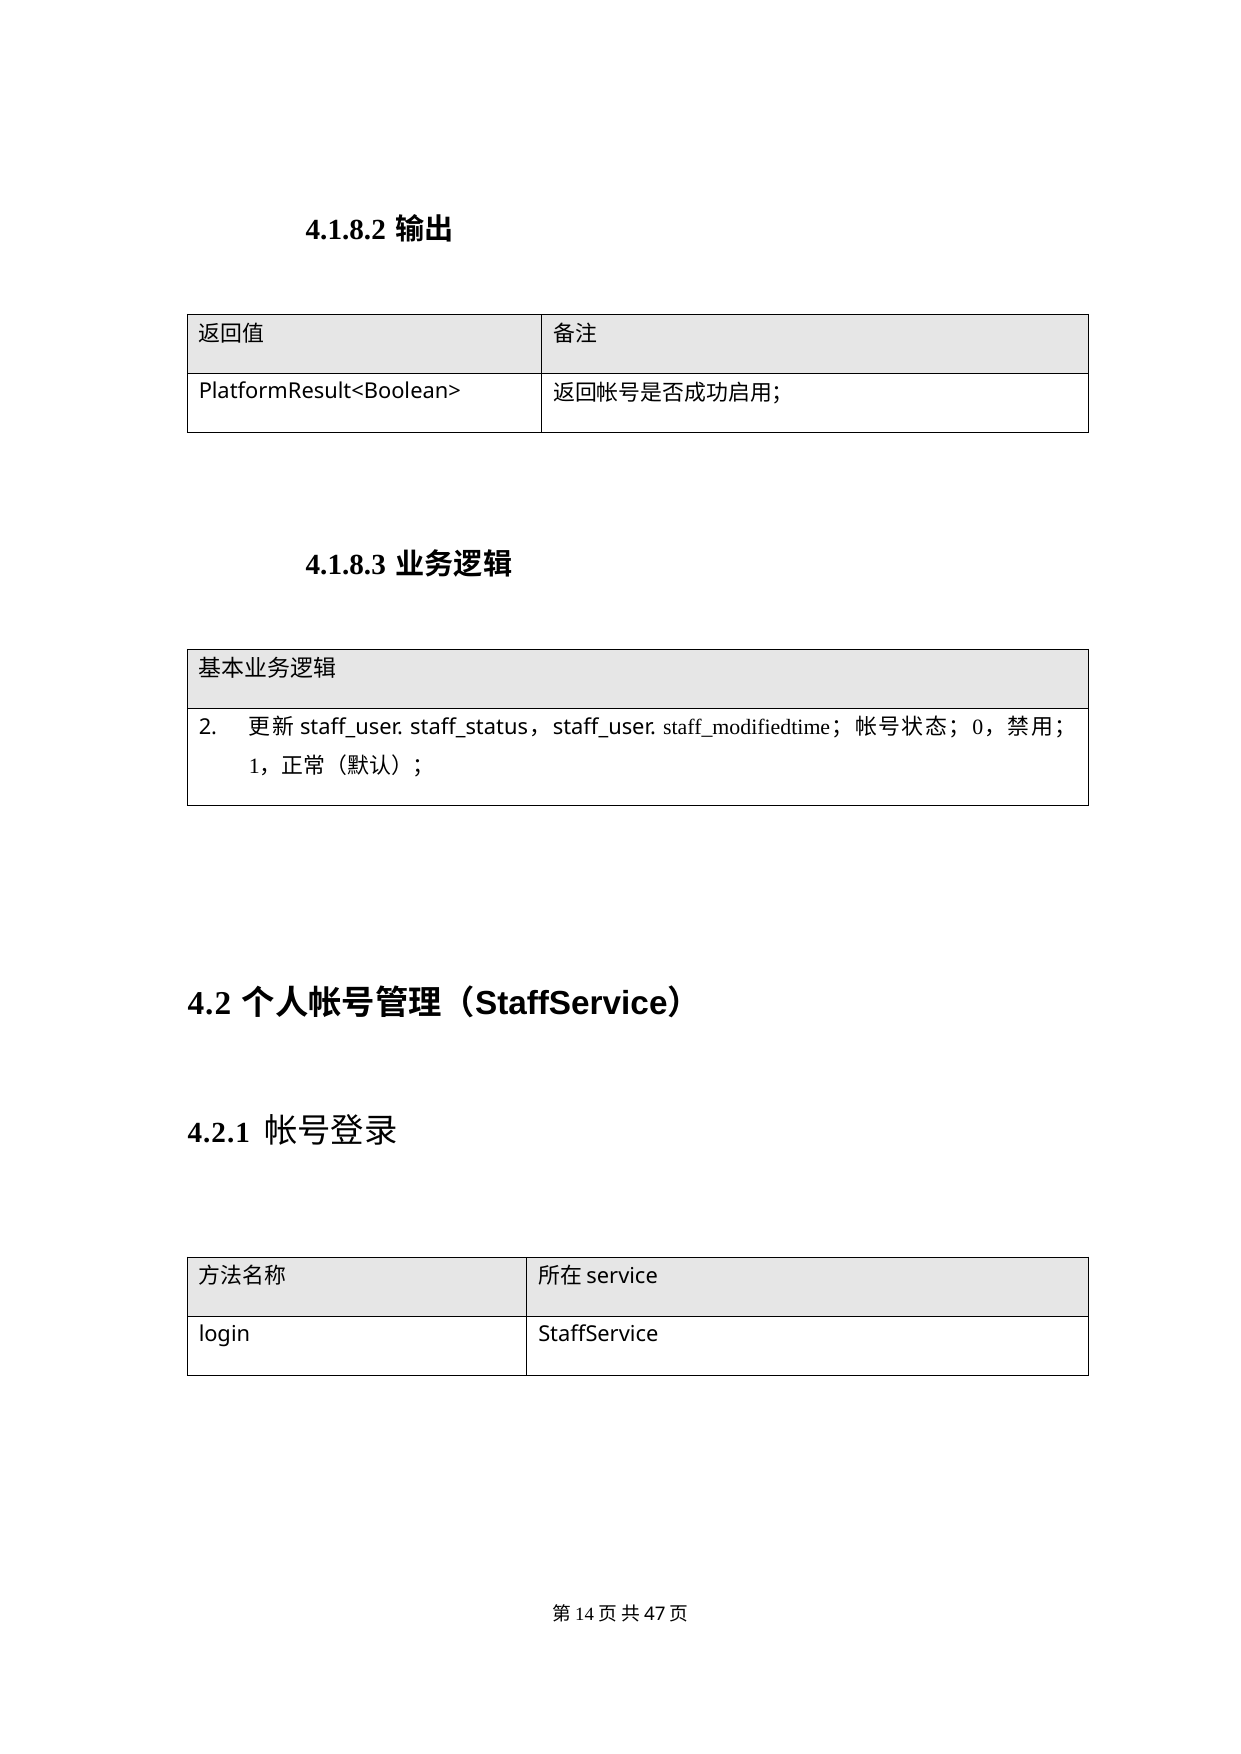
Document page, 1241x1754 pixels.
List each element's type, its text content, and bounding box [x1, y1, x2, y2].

subtitle 输出 [305, 194, 1053, 260]
table_header 基本业务逻辑 [188, 650, 1088, 708]
table_header 所在service [527, 1258, 1088, 1316]
table_cell 更新staff_user. staff_status，staff_user. staff_modifiedtime；帐号状态；0，禁用；1，正常（默认）； [188, 709, 1088, 805]
subtitle 个人帐号管理（StaffService） [187, 966, 1053, 1033]
table_header 返回值 [188, 315, 541, 373]
subtitle 业务逻辑 [305, 528, 1053, 595]
table_cell login [188, 1317, 526, 1374]
table_cell PlatformResult<Boolean> [188, 374, 541, 432]
table_cell StaffService [527, 1317, 1088, 1374]
table_header 方法名称 [188, 1258, 526, 1316]
table_cell 返回帐号是否成功启用； [542, 374, 1088, 432]
table_header 备注 [542, 315, 1088, 373]
subtitle 帐号登录 [187, 1095, 1053, 1161]
